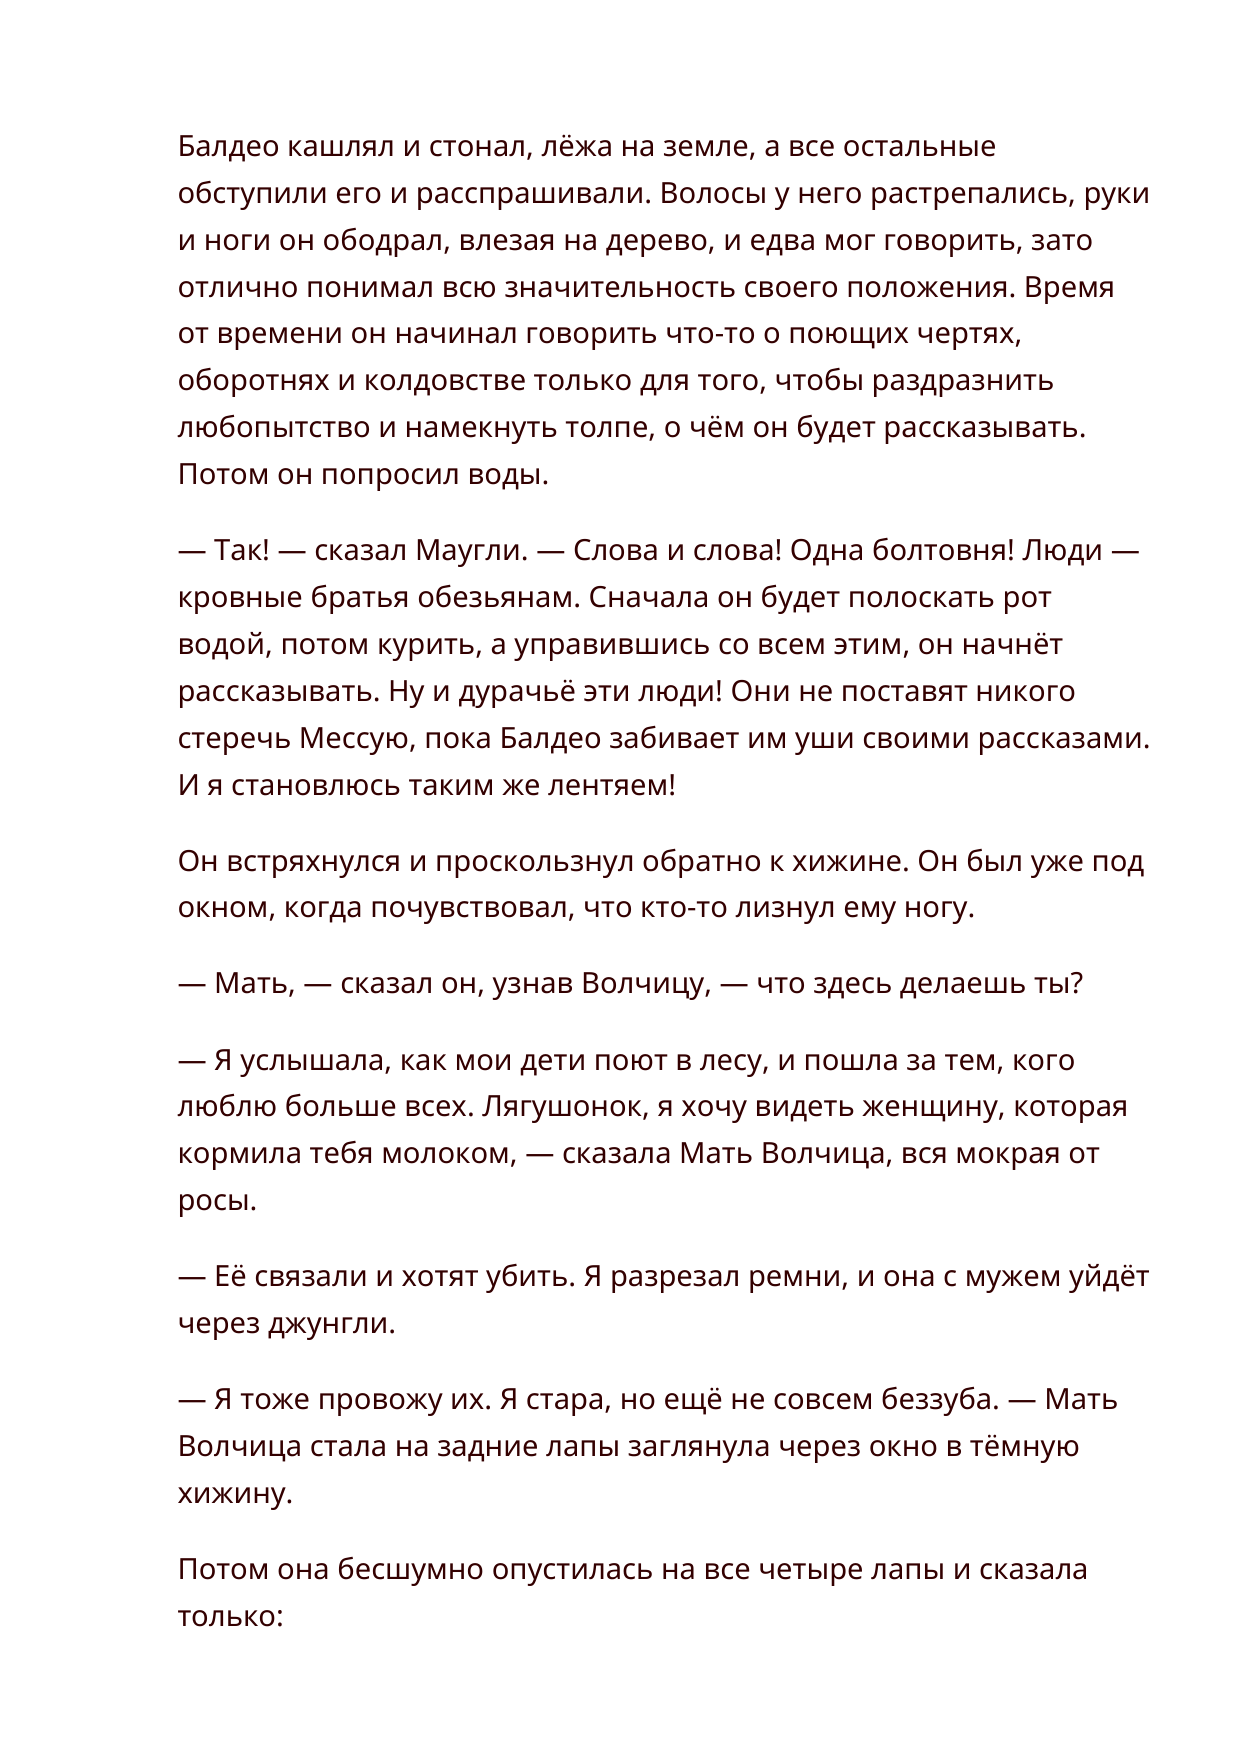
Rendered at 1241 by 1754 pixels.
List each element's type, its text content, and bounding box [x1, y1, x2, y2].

text Он встряхнулся и проскользнул обратно к хижине. Он был уже под окном, когда почувствовал, что кто-то лизнул ему ногу. [177, 833, 1152, 926]
text — Я тоже провожу их. Я стара, но ещё не совсем беззуба. — Мать Волчица стала на задние лапы заглянула через окно в тёмную хижину. [177, 1371, 1152, 1512]
text — Я услышала, как мои дети поют в лесу, и пошла за тем, кого люблю больше всех. Лягушонок, я хочу видеть женщину, которая кормила тебя молоком, — сказала Мать Волчица, вся мокрая от росы. [177, 1032, 1152, 1219]
text Балдео кашлял и стонал, лёжа на земле, а все остальные обступили его и расспрашивали. Волосы у него растрепались, руки и ноги он ободрал, влезая на дерево, и едва мог говорить, зато отлично понимал всю значительность своего положения. Время от времени он начинал говорить что-то о поющих чертях, оборотнях и колдовстве только для того, чтобы раздразнить любопытство и намекнуть толпе, о чём он будет рассказывать. Потом он попросил воды. [177, 118, 1152, 493]
text — Так! — сказал Маугли. — Слова и слова! Одна болтовня! Люди — кровные братья обезьянам. Сначала он будет полоскать рот водой, потом курить, а управившись со всем этим, он начнёт рассказывать. Ну и дурачьё эти люди! Они не поставят никого стеречь Мессую, пока Балдео забивает им уши своими рассказами. И я становлюсь таким же лентяем! [177, 522, 1152, 803]
text — Мать, — сказал он, узнав Волчицу, — что здесь делаешь ты? [177, 956, 1152, 1002]
text Потом она бесшумно опустилась на все четыре лапы и сказала только: [177, 1541, 1152, 1635]
text — Её связали и хотят убить. Я разрезал ремни, и она с мужем уйдёт через джунгли. [177, 1248, 1152, 1342]
